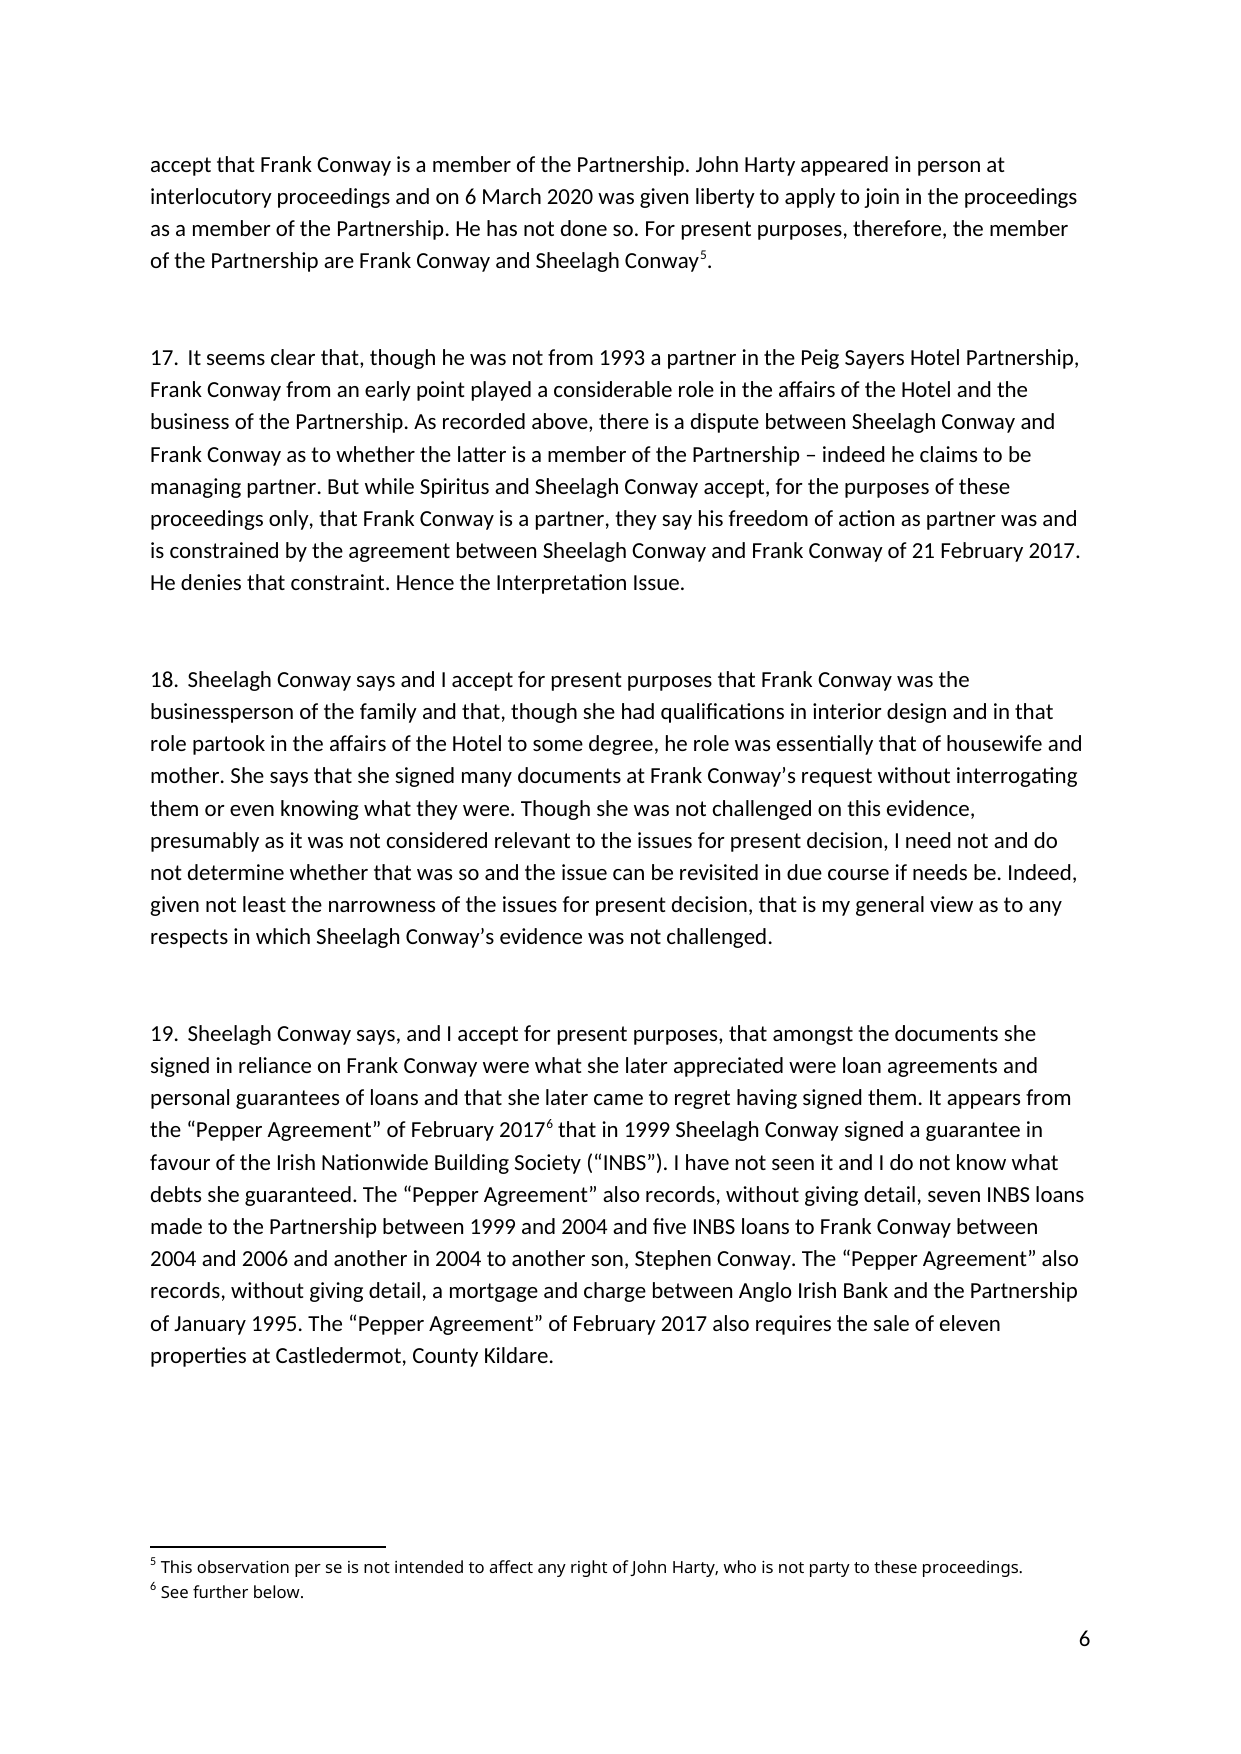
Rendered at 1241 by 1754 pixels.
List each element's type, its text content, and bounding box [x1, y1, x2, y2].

list It seems clear that, though he was not from 1993 a partner in the Peig Sayers Hotel Partnership, Frank Conway from an early point played a considerable role in the affairs of the Hotel and the business of the Partnership. As recorded above, there is a dispute between Sheelagh Conway and Frank Conway as to whether the latter is a member of the Partnership – indeed he claims to be managing partner. But while Spiritus and Sheelagh Conway accept, for the purposes of these proceedings only, that Frank Conway is a partner, they say his freedom of action as partner was and is constrained by the agreement between Sheelagh Conway and Frank Conway of 21 February 2017. He denies that constraint. Hence the Interpretation Issue. [150, 343, 1090, 596]
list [150, 150, 1090, 274]
list Sheelagh Conway says and I accept for present purposes that Frank Conway was the businessperson of the family and that, though she had qualifications in interior design and in that role partook in the affairs of the Hotel to some degree, he role was essentially that of housewife and mother. She says that she signed many documents at Frank Conway’s request without interrogating them or even knowing what they were. Though she was not challenged on this evidence, presumably as it was not considered relevant to the issues for present decision, I need not and do not determine whether that was so and the issue can be revisited in due course if needs be. Indeed, given not least the narrowness of the issues for present decision, that is my general view as to any respects in which Sheelagh Conway’s evidence was not challenged. [150, 665, 1090, 951]
list Sheelagh Conway says, and I accept for present purposes, that amongst the documents she signed in reliance on Frank Conway were what she later appreciated were loan agreements and personal guarantees of loans and that she later came to regret having signed them. It appears from the “Pepper Agreement” of February 2017 that in 1999 Sheelagh Conway signed a guarantee in favour of the Irish Nationwide Building Society (“INBS”). I have not seen it and I do not know what debts she guaranteed. The “Pepper Agreement” also records, without giving detail, seven INBS loans made to the Partnership between 1999 and 2004 and five INBS loans to Frank Conway between 2004 and 2006 and another in 2004 to another son, Stephen Conway. The “Pepper Agreement” also records, without giving detail, a mortgage and charge between Anglo Irish Bank and the Partnership of January 1995. The “Pepper Agreement” of February 2017 also requires the sale of eleven properties at Castledermot, County Kildare. [150, 1019, 1090, 1369]
